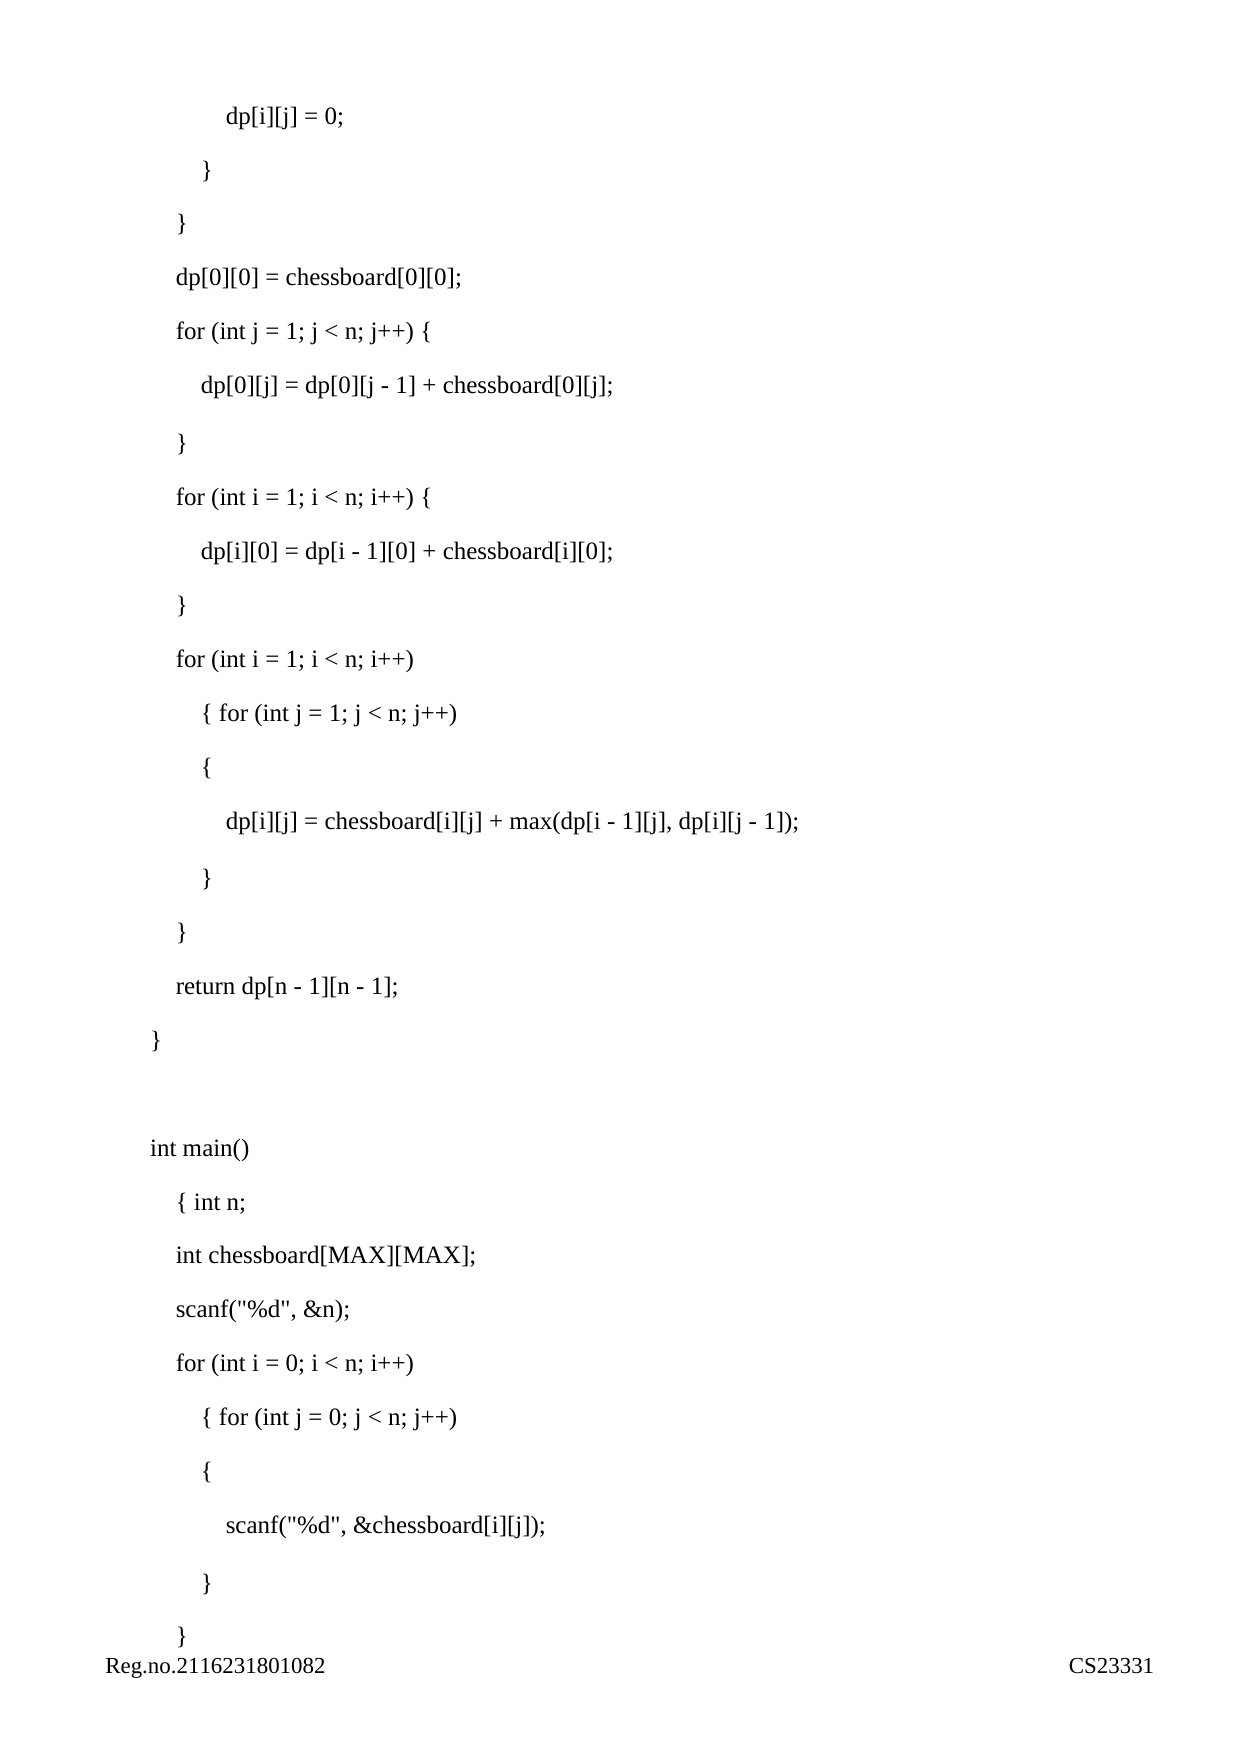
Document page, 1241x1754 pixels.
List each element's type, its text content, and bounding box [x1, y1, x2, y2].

text dp[i][j] = 0; [226, 101, 1155, 129]
text } [176, 208, 1155, 237]
text } [201, 863, 1155, 892]
text for (int i = 0; i < n; i++) { for (int j = 0; j < n; j++) { [176, 1348, 459, 1485]
text int main() { int n; [150, 1133, 288, 1215]
text for (int i = 1; i < n; i++) { [176, 482, 1155, 511]
text dp[i][0] = dp[i - 1][0] + chessboard[i][0]; [201, 536, 1155, 564]
text } [150, 1025, 1155, 1053]
text } [201, 155, 1155, 183]
text dp[0][j] = dp[0][j - 1] + chessboard[0][j]; [201, 370, 1155, 399]
text int chessboard[MAX][MAX]; scanf("%d", &n); [176, 1241, 476, 1323]
text dp[i][j] = chessboard[i][j] + max(dp[i - 1][j], dp[i][j - 1]); [226, 806, 1155, 834]
text } [201, 1568, 1155, 1597]
text for (int i = 1; i < n; i++) { for (int j = 1; j < n; j++) { [176, 644, 459, 781]
text } [176, 917, 1155, 946]
text } [176, 428, 1155, 457]
text dp[0][0] = chessboard[0][0]; for (int j = 1; j < n; j++) { [176, 262, 476, 345]
text } [176, 590, 1155, 618]
text return dp[n - 1][n - 1]; [176, 971, 1155, 1000]
text scanf("%d", &chessboard[i][j]); [226, 1510, 1155, 1539]
text } [176, 1621, 1155, 1650]
